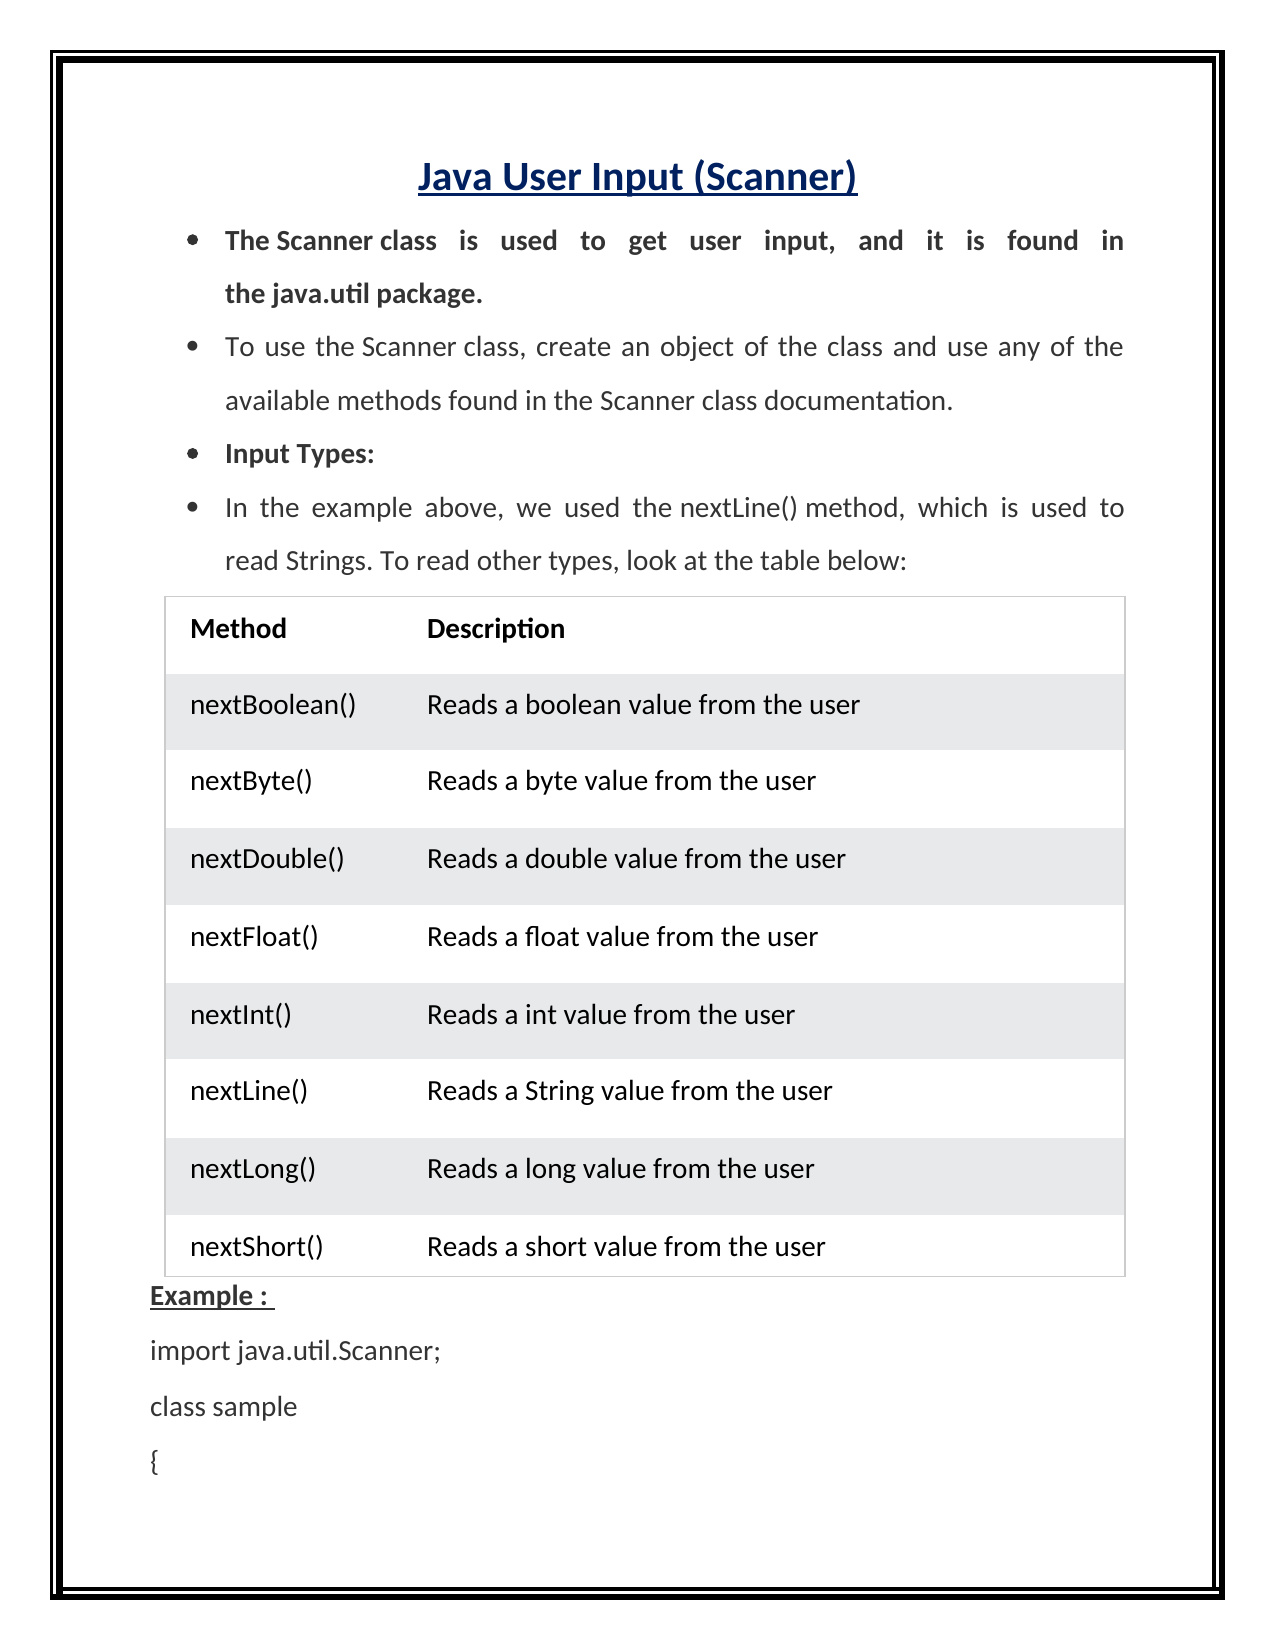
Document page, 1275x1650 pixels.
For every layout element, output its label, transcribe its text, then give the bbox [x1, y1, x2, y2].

list To use the Scanner class, create an object of the class and use any of the available methods found in the Scanner class documentation. [187, 328, 1125, 417]
table_header Description [414, 597, 1124, 673]
table_cell nextLong() [166, 1138, 414, 1215]
table_cell nextBoolean() [166, 674, 414, 750]
table_cell Reads a boolean value from the user [414, 674, 1124, 750]
text import java.util.Scanner; [150, 1332, 1125, 1368]
table_cell Reads a short value from the user [414, 1215, 1124, 1276]
table_cell Reads a long value from the user [414, 1138, 1124, 1215]
list The Scanner class is used to get user input, and it is found in the java.util package. [187, 222, 1125, 311]
table_header Method [166, 597, 414, 673]
table_cell nextLine() [166, 1060, 414, 1137]
table_cell nextFloat() [166, 905, 414, 983]
table_cell Reads a float value from the user [414, 905, 1124, 983]
text Example : [150, 1277, 1125, 1313]
table_cell Reads a byte value from the user [414, 750, 1124, 828]
text Java User Input (Scanner) [150, 150, 1125, 201]
table_cell Reads a double value from the user [414, 828, 1124, 905]
text class sample [150, 1388, 1125, 1423]
table_cell Reads a int value from the user [414, 983, 1124, 1059]
table_cell nextShort() [166, 1215, 414, 1276]
table_cell nextInt() [166, 983, 414, 1059]
table_cell nextByte() [166, 750, 414, 828]
list Input Types: [187, 435, 1125, 471]
list In the example above, we used the nextLine() method, which is used to read Strings. To read other types, look at the table below: [187, 489, 1125, 578]
table_cell Reads a String value from the user [414, 1060, 1124, 1137]
text { [150, 1443, 1125, 1478]
table_cell nextDouble() [166, 828, 414, 905]
